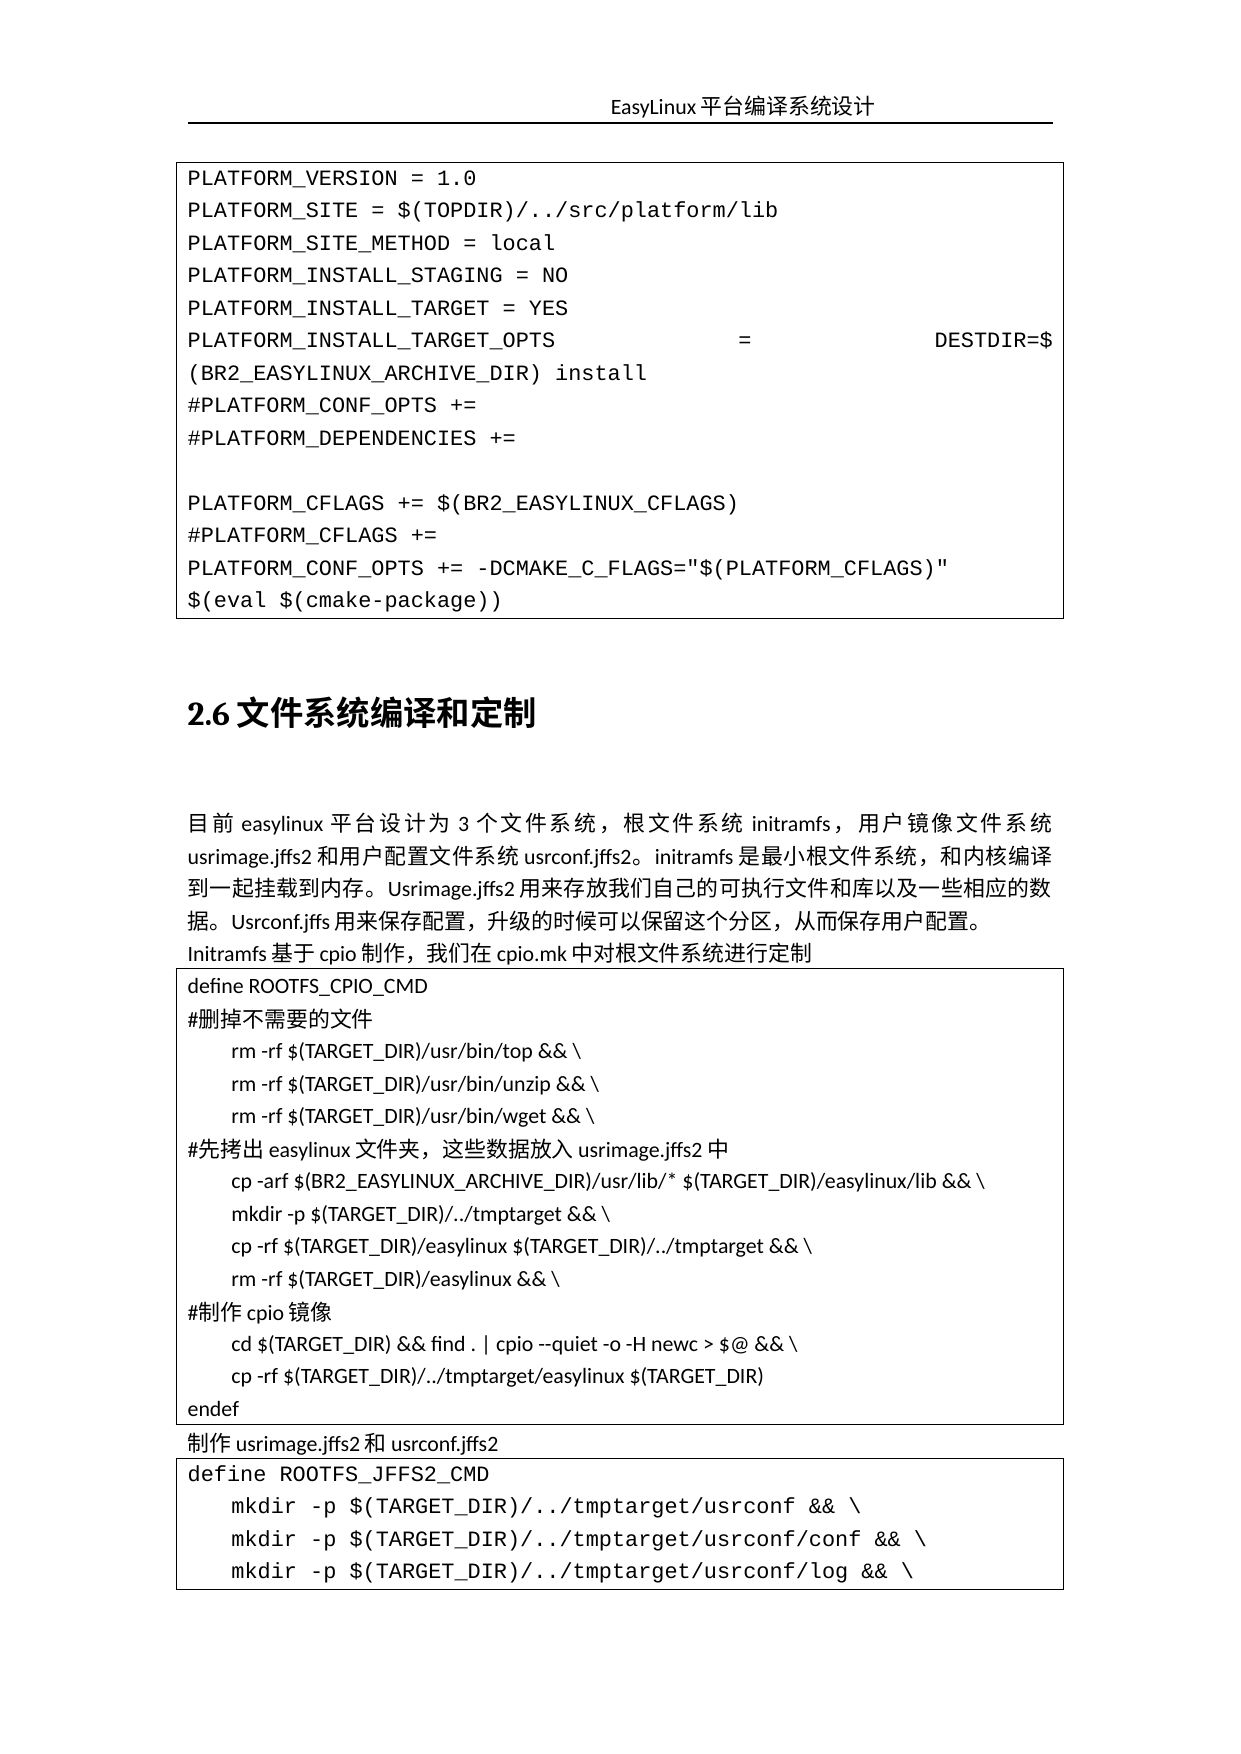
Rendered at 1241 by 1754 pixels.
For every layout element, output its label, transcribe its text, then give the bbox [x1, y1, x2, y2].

text 制作usrimage.jffs2和usrconf.jffs2 [187, 1425, 1053, 1458]
table_header define ROOTFS_CPIO_CMD #删掉不需要的文件 rm -rf $(TARGET_DIR)/usr/bin/top && \ rm -rf $(TARGET_DIR)/usr/bin/unzip && \ rm -rf $(TARGET_DIR)/usr/bin/wget && \ #先拷出easylinux文件夹，这些数据放入usrimage.jffs2中 cp -arf $(BR2_EASYLINUX_ARCHIVE_DIR)/usr/lib/* $(TARGET_DIR)/easylinux/lib && \ mkdir -p $(TARGET_DIR)/../tmptarget && \ cp -rf $(TARGET_DIR)/easylinux $(TARGET_DIR)/../tmptarget && \ rm -rf $(TARGET_DIR)/easylinux && \ #制作cpio镜像 cd $(TARGET_DIR) && find . | cpio --quiet -o -H newc > $@ && \ cp -rf $(TARGET_DIR)/../tmptarget/easylinux $(TARGET_DIR) endef [177, 969, 1063, 1424]
subtitle 2.6文件系统编译和定制 [187, 679, 1053, 744]
text 目前easylinux平台设计为3个文件系统，根文件系统initramfs，用户镜像文件系统usrimage.jffs2和用户配置文件系统usrconf.jffs2。initramfs是最小根文件系统，和内核编译到一起挂载到内存。Usrimage.jffs2用来存放我们自己的可执行文件和库以及一些相应的数据。Usrconf.jffs用来保存配置，升级的时候可以保留这个分区，从而保存用户配置。 [187, 806, 1053, 936]
text Initramfs基于cpio制作，我们在cpio.mk中对根文件系统进行定制 [187, 936, 1053, 968]
